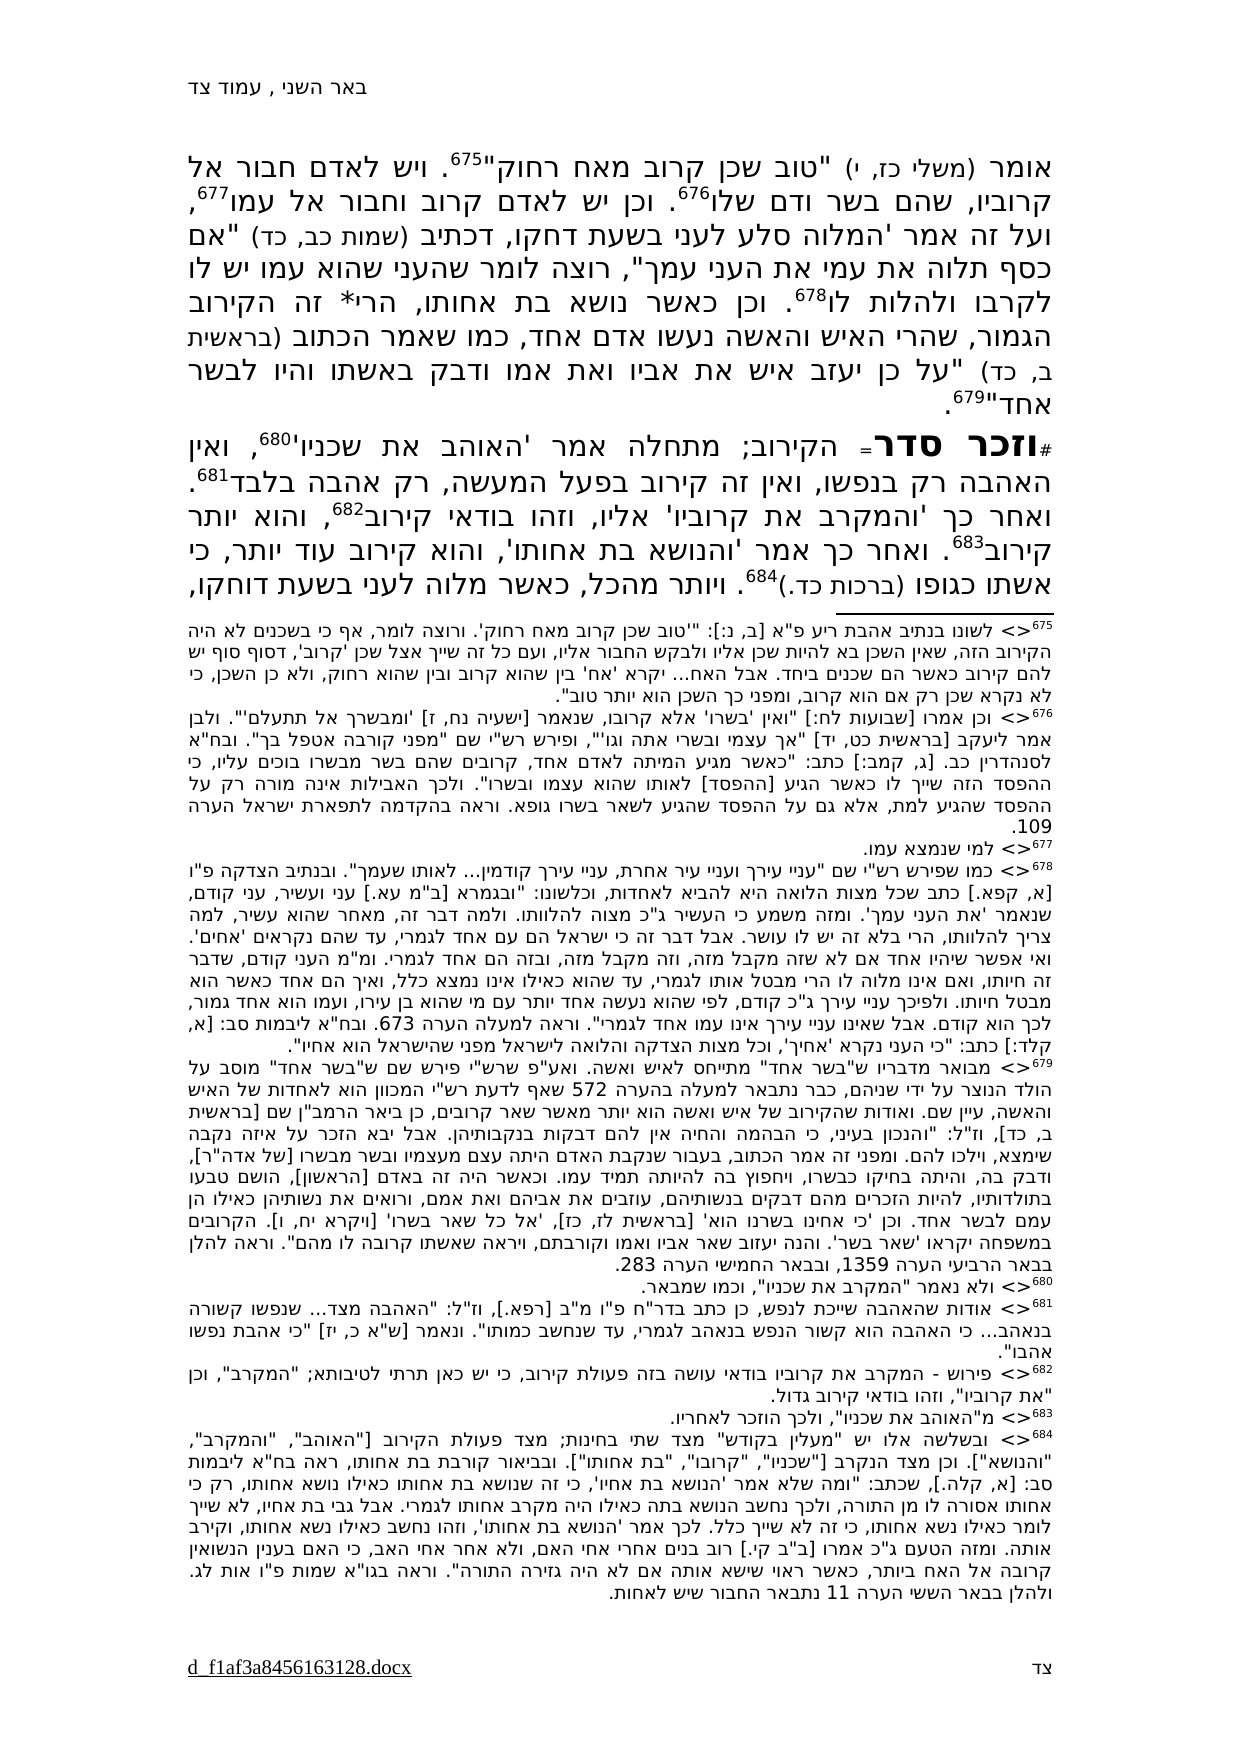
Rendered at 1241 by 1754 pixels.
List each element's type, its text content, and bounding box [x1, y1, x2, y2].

text #וזה שאמרו= 'האוהב את שכניו, והמקרב את קרוביו, והנושא את בת אחותו, והמלוה סלע לעני בשעת דחקו, עליו הכתוב אומר "אז תקרא וה' יענה וגו'". ורוצה לומר, כי יש לאדם להתחבר אל אשר יש לו חבור אליו. כי השכנים - האדם קרוב אליהם מצד הדירה, והכתוב אומר (משלי כז, י) "טוב שכן קרוב מאח רחוק". ויש לאדם חבור אל קרוביו, שהם בשר ודם שלו. וכן יש לאדם קרוב וחבור אל עמו, ועל זה אמר 'המלוה סלע לעני בשעת דחקו, דכתיב (שמות כב, כד) "אם כסף תלוה את עמי את העני עמך", רוצה לומר שהעני שהוא עמו יש לו לקרבו ולהלות לו. וכן כאשר נושא בת אחותו, הרי* זה הקירוב הגמור, שהרי האיש והאשה נעשו אדם אחד, כמו שאמר הכתוב (בראשית ב, כד) "על כן יעזב איש את אביו ואת אמו ודבק באשתו והיו לבשר אחד". [187, 150, 1053, 422]
text #וזכר סדר= הקירוב; מתחלה אמר 'האוהב את שכניו', ואין האהבה רק בנפשו, ואין זה קירוב בפעל המעשה, רק אהבה בלבד. ואחר כך 'והמקרב את קרוביו' אליו, וזהו בודאי קירוב, והוא יותר קירוב. ואחר כך אמר 'והנושא בת אחותו', והוא קירוב עוד יותר, כי אשתו כגופו (ברכות כד.). ויותר מהכל, כאשר מלוה לעני בשעת דוחקו, שדבר זה הוא חסרון כיס אליו, והוא מחסר עצמו ומלוה לאחר, דבר זה הוא חבור גמור, כאילו נחשבים אדם אחד לגמרי, והדברים [האלו] יש לך להבין מאוד. [187, 422, 1053, 601]
